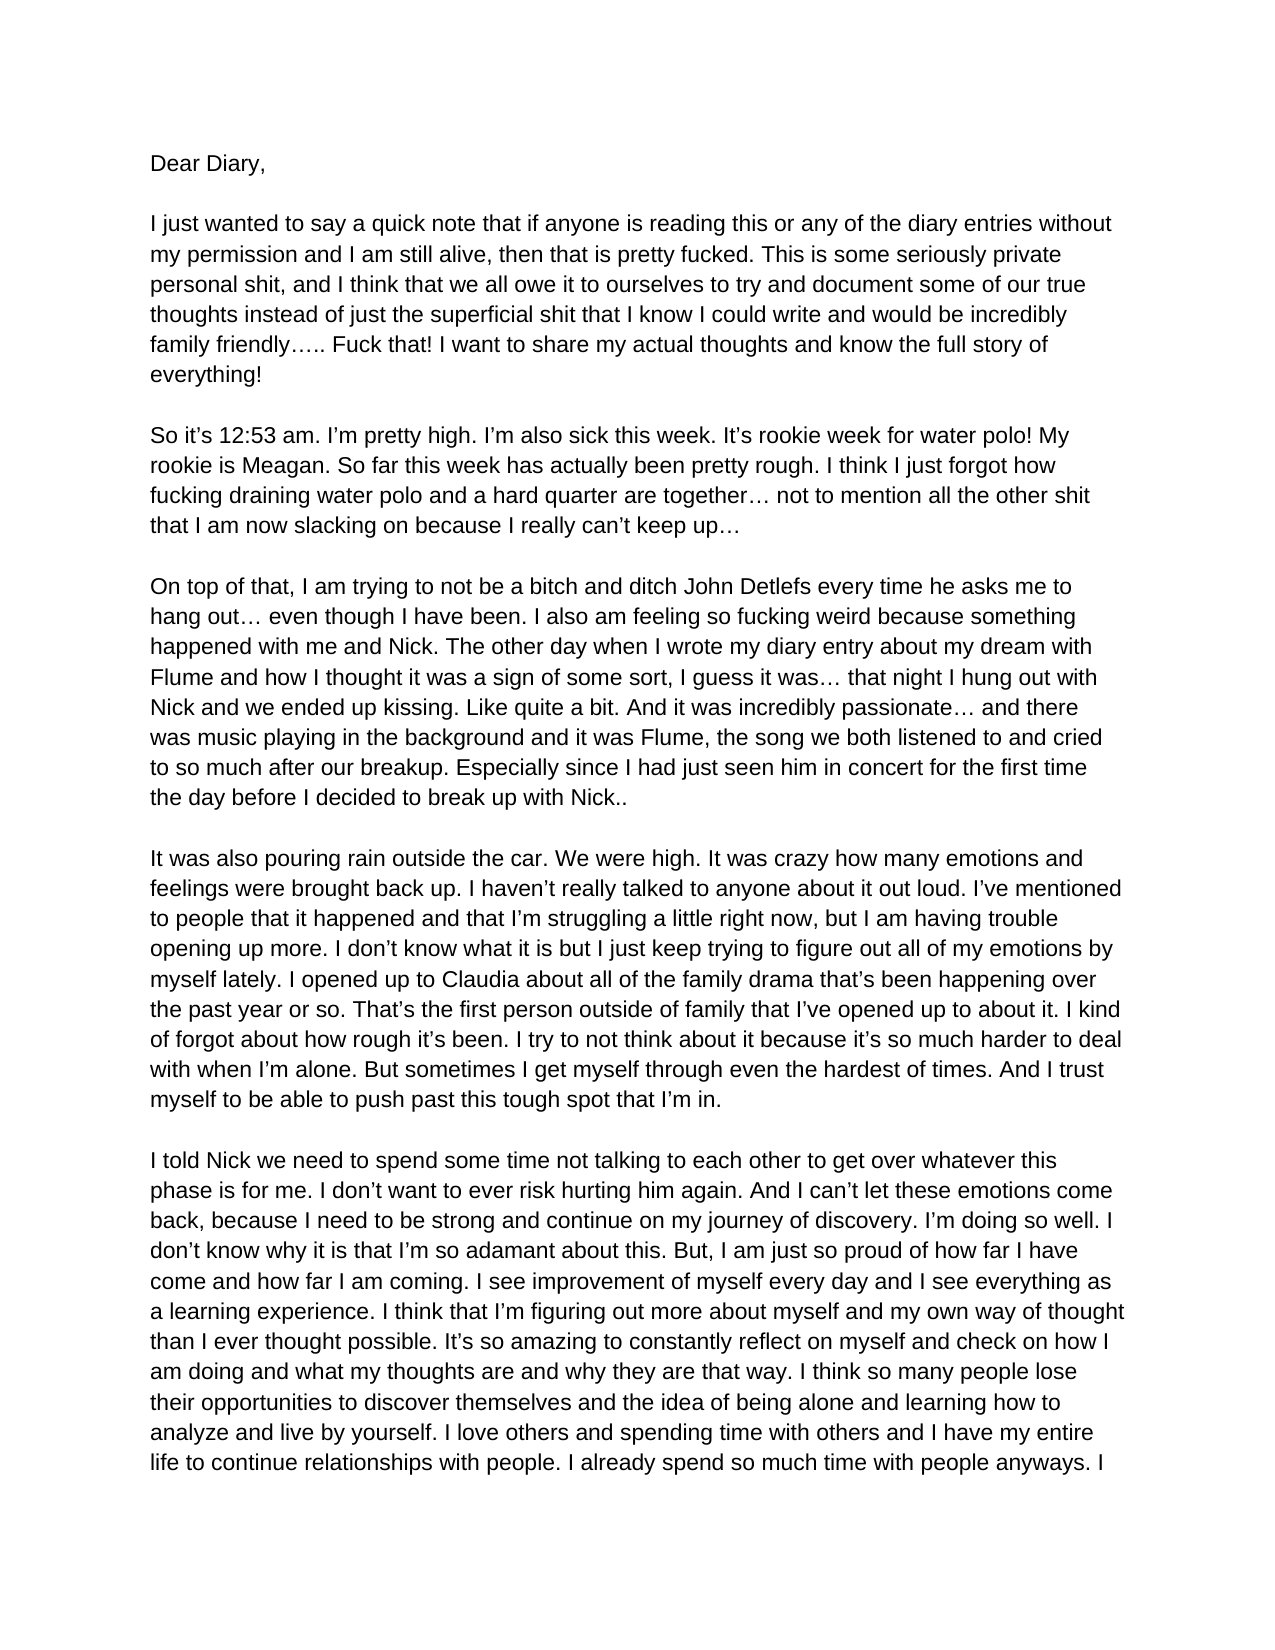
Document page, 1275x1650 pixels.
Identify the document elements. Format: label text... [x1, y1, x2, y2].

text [150, 1147, 1125, 1475]
text On top of that, I am trying to not be a bitch and ditch John Detlefs every time he asks me to hang out… even though I have been. I also am feeling so fucking weird because something happened with me and Nick. The other day when I wrote my diary entry about my dream with Flume and how I thought it was a sign of some sort, I guess it was… that night I hung out with Nick and we ended up kissing. Like quite a bit. And it was incredibly passionate… and there was music playing in the background and it was Flume, the song we both listened to and cried to so much after our breakup. Especially since I had just seen him in concert for the first time the day before I decided to break up with Nick.. [150, 573, 1125, 811]
text I just wanted to say a quick note that if anyone is reading this or any of the diary entries without my permission and I am still alive, then that is pretty fucked. This is some seriously private personal shit, and I think that we all owe it to ourselves to try and document some of our true thoughts instead of just the superficial shit that I know I could write and would be incredibly family friendly….. Fuck that! I want to share my actual thoughts and know the full story of everything! [150, 210, 1125, 388]
text Dear Diary, [150, 150, 1125, 176]
text It was also pouring rain outside the car. We were high. It was crazy how many emotions and feelings were brought back up. I haven’t really talked to anyone about it out loud. I’ve mentioned to people that it happened and that I’m struggling a little right now, but I am having trouble opening up more. I don’t know what it is but I just keep trying to figure out all of my emotions by myself lately. I opened up to Claudia about all of the family drama that’s been happening over the past year or so. That’s the first person outside of family that I’ve opened up to about it. I kind of forgot about how rough it’s been. I try to not think about it because it’s so much harder to deal with when I’m alone. But sometimes I get myself through even the hardest of times. And I trust myself to be able to push past this tough spot that I’m in. [150, 845, 1125, 1113]
text So it’s 12:53 am. I’m pretty high. I’m also sick this week. It’s rookie week for water polo! My rookie is Meagan. So far this week has actually been pretty rough. I think I just forgot how fucking draining water polo and a hard quarter are together… not to mention all the other shit that I am now slacking on because I really can’t keep up… [150, 422, 1125, 539]
